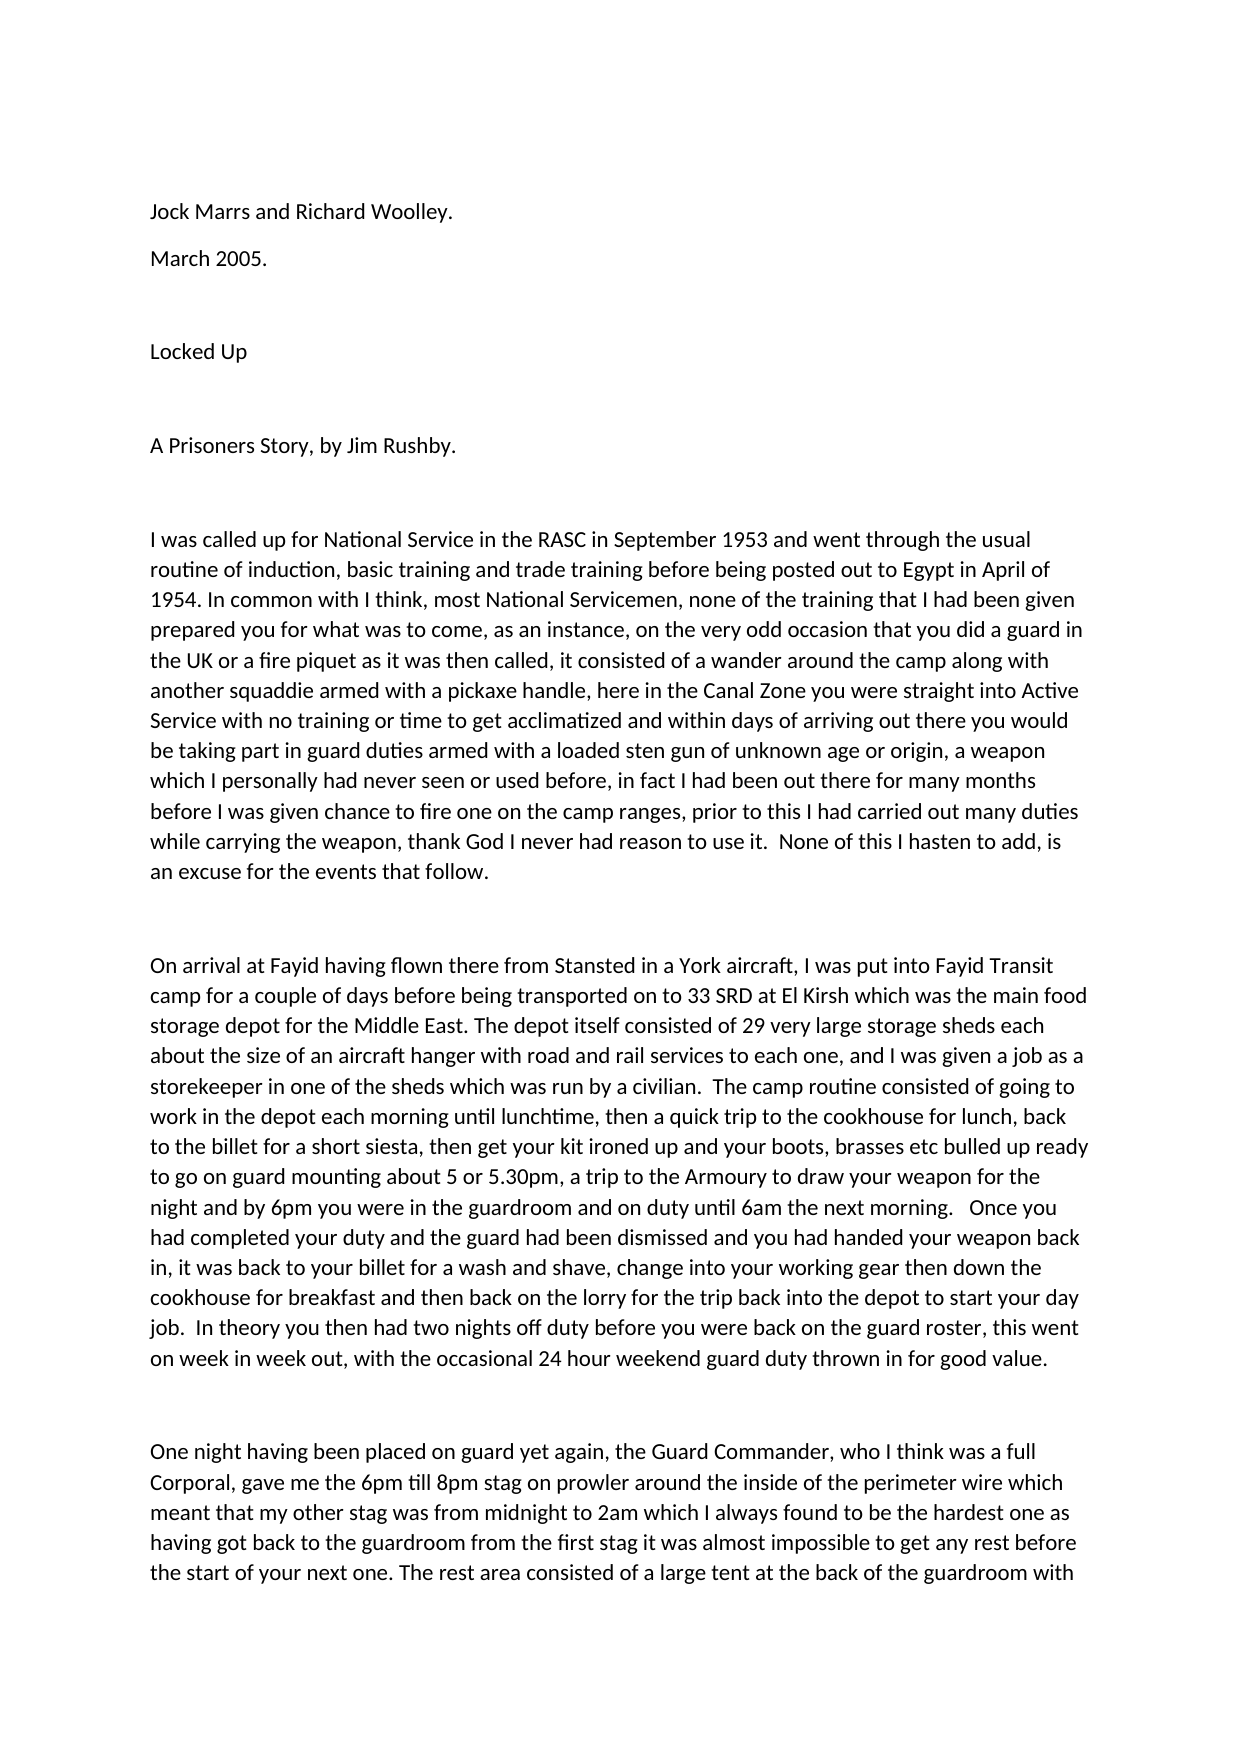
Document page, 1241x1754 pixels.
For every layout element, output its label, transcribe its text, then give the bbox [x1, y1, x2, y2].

text I was called up for National Service in the RASC in September 1953 and went through the usual routine of induction, basic training and trade training before being posted out to Egypt in April of 1954. In common with I think, most National Servicemen, none of the training that I had been given prepared you for what was to come, as an instance, on the very odd occasion that you did a guard in the UK or a fire piquet as it was then called, it consisted of a wander around the camp along with another squaddie armed with a pickaxe handle, here in the Canal Zone you were straight into Active Service with no training or time to get acclimatized and within days of arriving out there you would be taking part in guard duties armed with a loaded sten gun of unknown age or origin, a weapon which I personally had never seen or used before, in fact I had been out there for many months before I was given chance to fire one on the camp ranges, prior to this I had carried out many duties while carrying the weapon, thank God I never had reason to use it. None of this I hasten to add, is an excuse for the events that follow. [150, 525, 1090, 885]
text Locked Up [150, 337, 1090, 366]
text March 2005. [150, 244, 1090, 272]
text On arrival at Fayid having flown there from Stansted in a York aircraft, I was put into Fayid Transit camp for a couple of days before being transported on to 33 SRD at El Kirsh which was the main food storage depot for the Middle East. The depot itself consisted of 29 very large storage sheds each about the size of an aircraft hanger with road and rail services to each one, and I was given a job as a storekeeper in one of the sheds which was run by a civilian. The camp routine consisted of going to work in the depot each morning until lunchtime, then a quick trip to the cookhouse for lunch, back to the billet for a short siesta, then get your kit ironed up and your boots, brasses etc bulled up ready to go on guard mounting about 5 or 5.30pm, a trip to the Armoury to draw your weapon for the night and by 6pm you were in the guardroom and on duty until 6am the next morning. Once you had completed your duty and the guard had been dismissed and you had handed your weapon back in, it was back to your billet for a wash and shave, change into your working gear then down the cookhouse for breakfast and then back on the lorry for the trip back into the depot to start your day job. In theory you then had two nights off duty before you were back on the guard roster, this went on week in week out, with the occasional 24 hour weekend guard duty thrown in for good value. [150, 951, 1090, 1372]
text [150, 1437, 1090, 1586]
text A Prisoners Story, by Jim Rushby. [150, 431, 1090, 459]
text Jock Marrs and Richard Woolley. [150, 197, 1090, 225]
